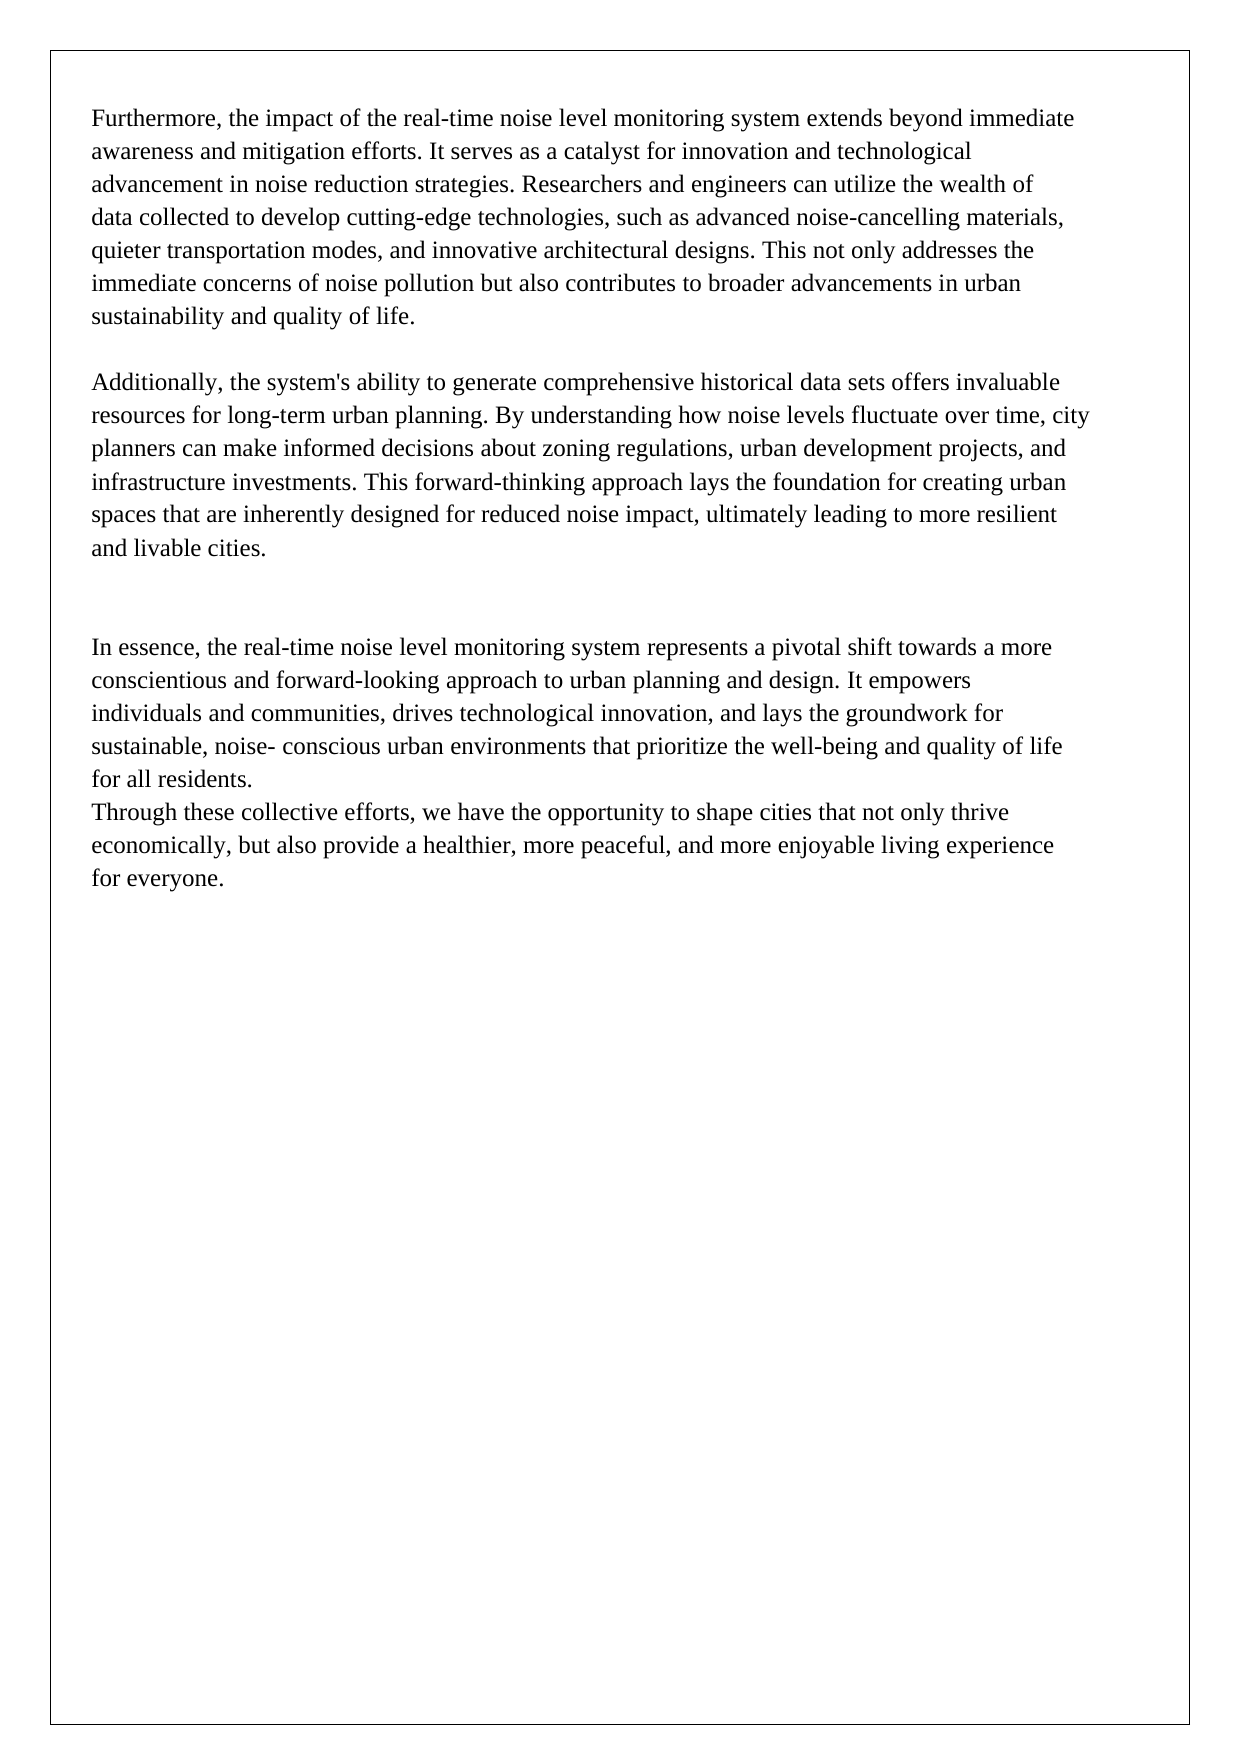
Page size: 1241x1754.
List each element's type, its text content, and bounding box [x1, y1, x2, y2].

text Through these collective efforts, we have the opportunity to shape cities that not only thrive economically, but also provide a healthier, more peaceful, and more enjoyable living experience for everyone. [91, 797, 1089, 892]
text In essence, the real-time noise level monitoring system represents a pivotal shift towards a more conscientious and forward-looking approach to urban planning and design. It empowers individuals and communities, drives technological innovation, and lays the groundwork for sustainable, noise- conscious urban environments that prioritize the well-being and quality of life for all residents. [91, 632, 1088, 793]
text Additionally, the system's ability to generate comprehensive historical data sets offers invaluable resources for long-term urban planning. By understanding how noise levels fluctuate over time, city planners can make informed decisions about zoning regulations, urban development projects, and infrastructure investments. This forward-thinking approach lays the foundation for creating urban spaces that are inherently designed for reduced noise impact, ultimately leading to more resilient and livable cities. [91, 367, 1092, 561]
text Furthermore, the impact of the real-time noise level monitoring system extends beyond immediate awareness and mitigation efforts. It serves as a catalyst for innovation and technological advancement in noise reduction strategies. Researchers and engineers can utilize the wealth of data collected to develop cutting-edge technologies, such as advanced noise-cancelling materials, quieter transportation modes, and innovative architectural designs. This not only addresses the immediate concerns of noise pollution but also contributes to broader advancements in urban sustainability and quality of life. [91, 103, 1081, 330]
